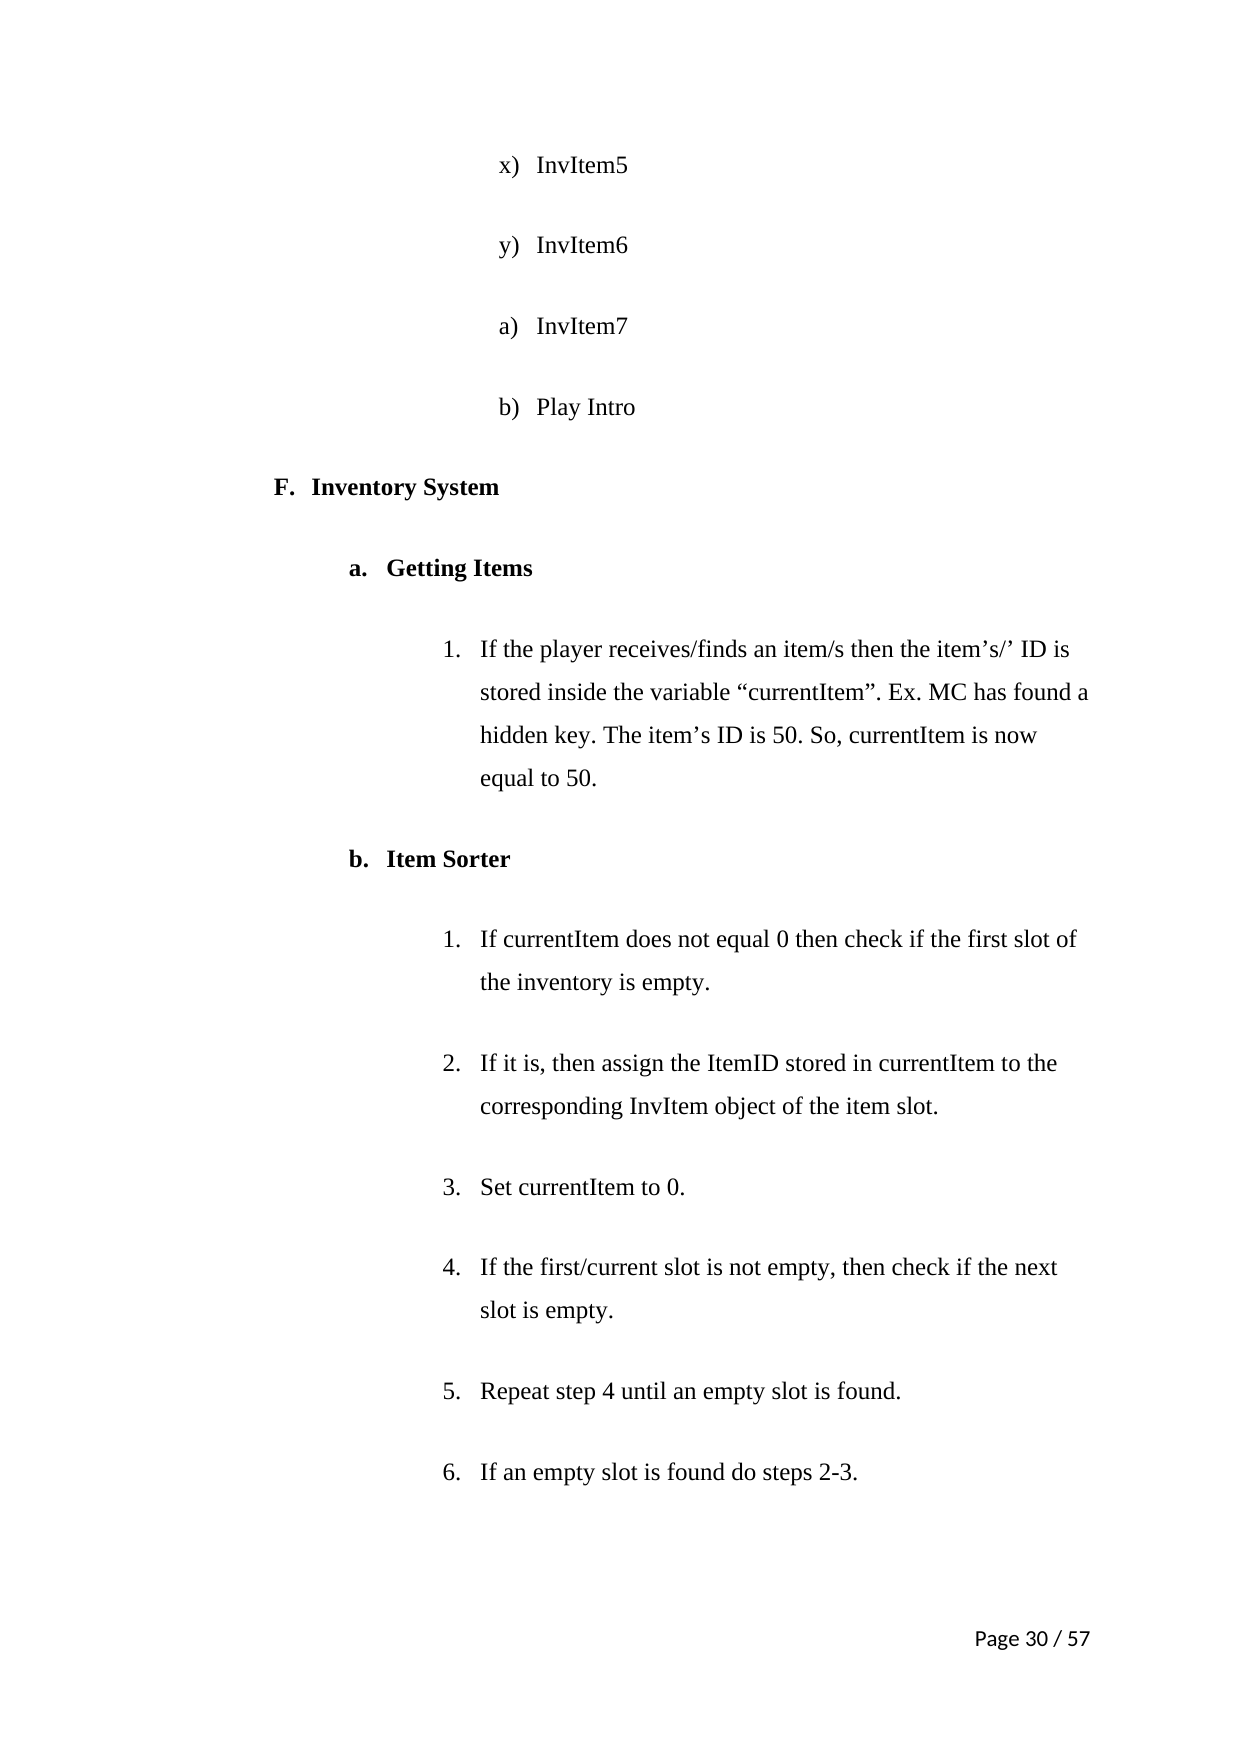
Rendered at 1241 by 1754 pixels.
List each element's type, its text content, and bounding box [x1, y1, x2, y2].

list Getting Items [349, 553, 1090, 582]
list InvItem7 [499, 311, 1090, 340]
list InvItem6 [499, 231, 1090, 259]
list Item Sorter [349, 844, 1090, 872]
list If currentItem does not equal 0 then check if the first slot of the inventory is empty. [442, 924, 1090, 996]
list Play Intro [499, 392, 1090, 421]
list InvItem5 [499, 150, 1090, 179]
list Repeat step 4 until an empty slot is found. [442, 1376, 1090, 1405]
list If the first/current slot is not empty, then check if the next slot is empty. [442, 1252, 1090, 1324]
list If the player receives/finds an item/s then the item’s/’ ID is stored inside the variable “currentItem”. Ex. MC has found a hidden key. The item’s ID is 50. So, currentItem is now equal to 50. [442, 634, 1090, 792]
list Inventory System [274, 472, 1090, 501]
list Set currentItem to 0. [442, 1172, 1090, 1201]
list If it is, then assign the ItemID stored in currentItem to the corresponding InvItem object of the item slot. [442, 1048, 1090, 1120]
list If an empty slot is found do steps 2-3. [442, 1457, 1090, 1486]
